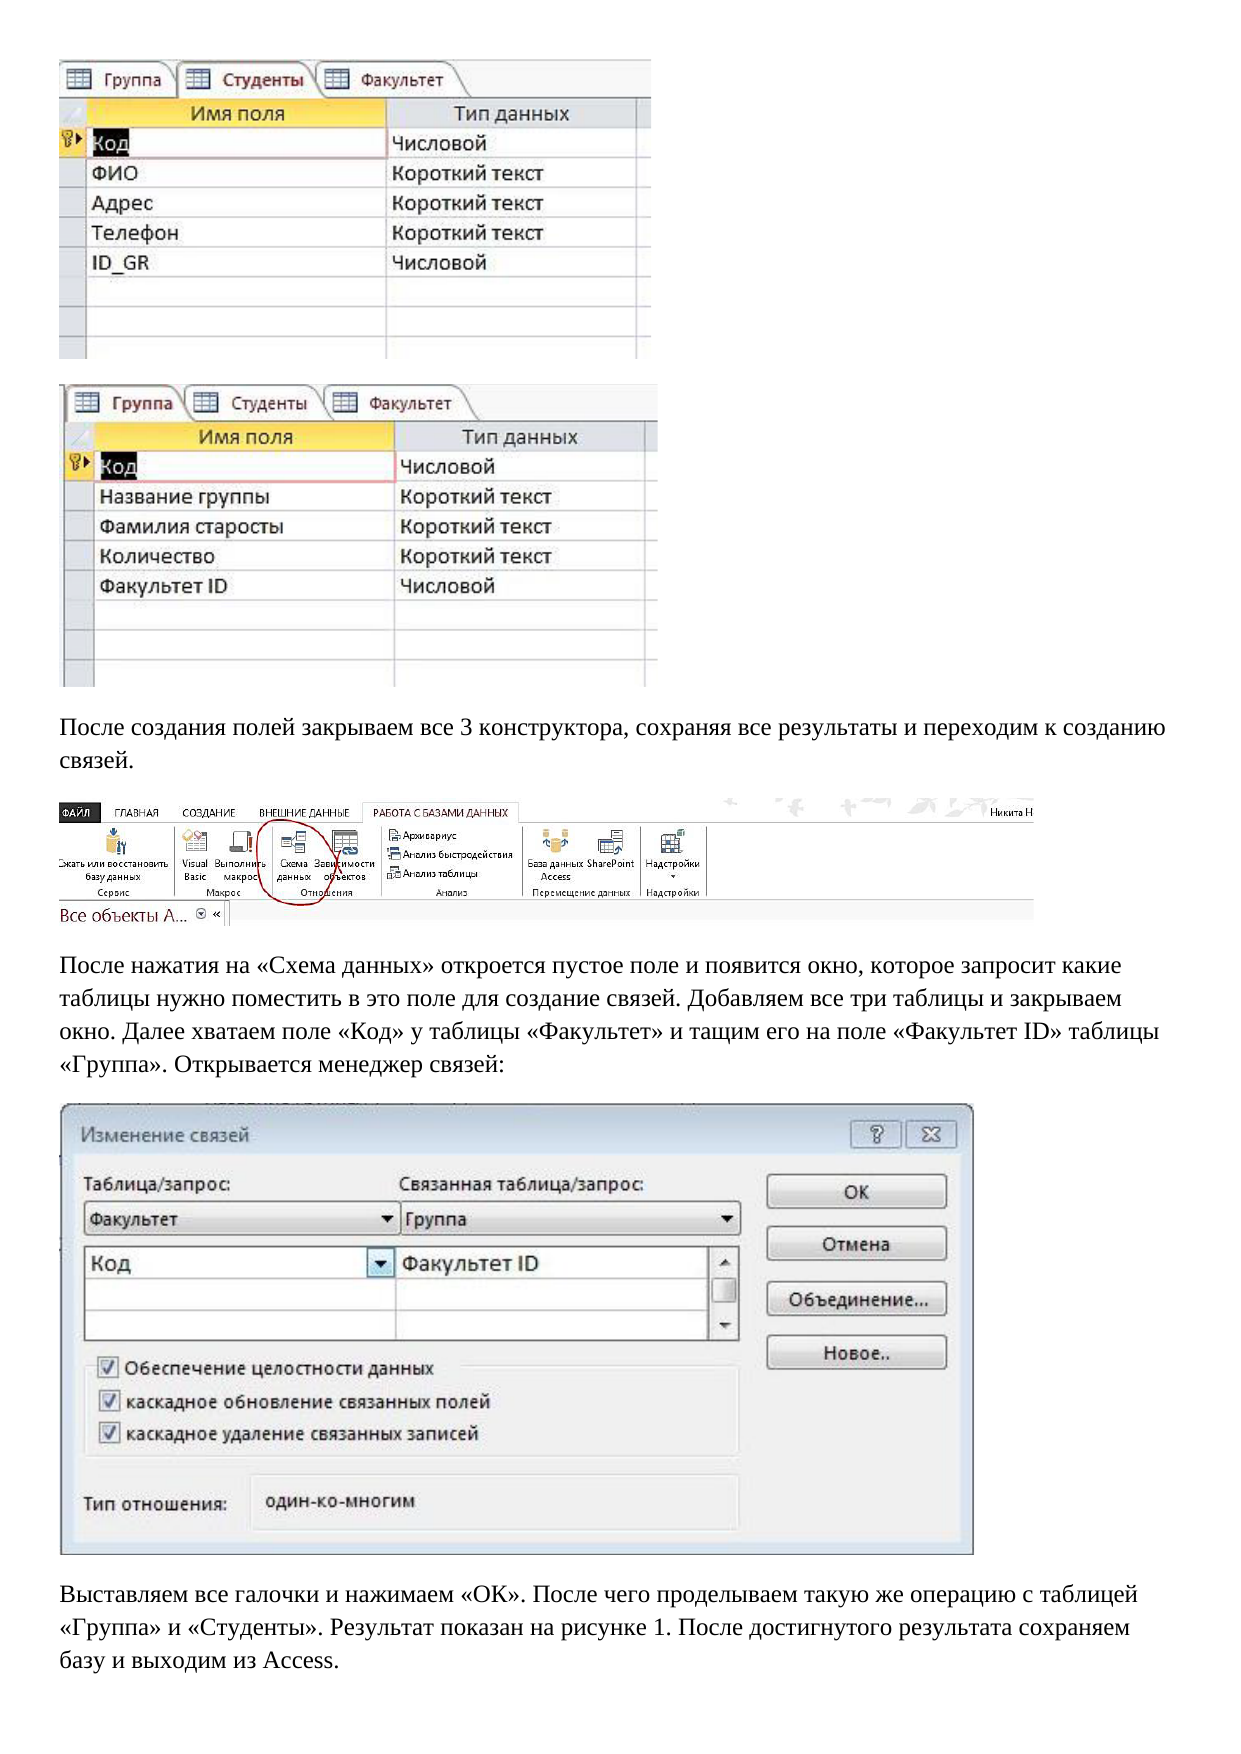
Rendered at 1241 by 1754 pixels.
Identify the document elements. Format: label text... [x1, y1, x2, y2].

text После нажатия на «Схема данных» откроется пустое поле и появится окно, которое запросит какие таблицы нужно поместить в это поле для создание связей. Добавляем все три таблицы и закрываем окно. Далее хватаем поле «Код» у таблицы «Факультет» и тащим его на поле «Факультет ID» таблицы «Группа». Открывается менеджер связей: [59, 950, 1181, 1078]
text Выставляем все галочки и нажимаем «ОК». После чего проделываем такую же операцию с таблицей «Группа» и «Студенты». Результат показан на рисунке 1. После достигнутого результата сохраняем базу и выходим из Access. [59, 1579, 1181, 1674]
text После создания полей закрываем все 3 конструктора, сохраняя все результаты и переходим к созданию связей. [59, 712, 1181, 773]
